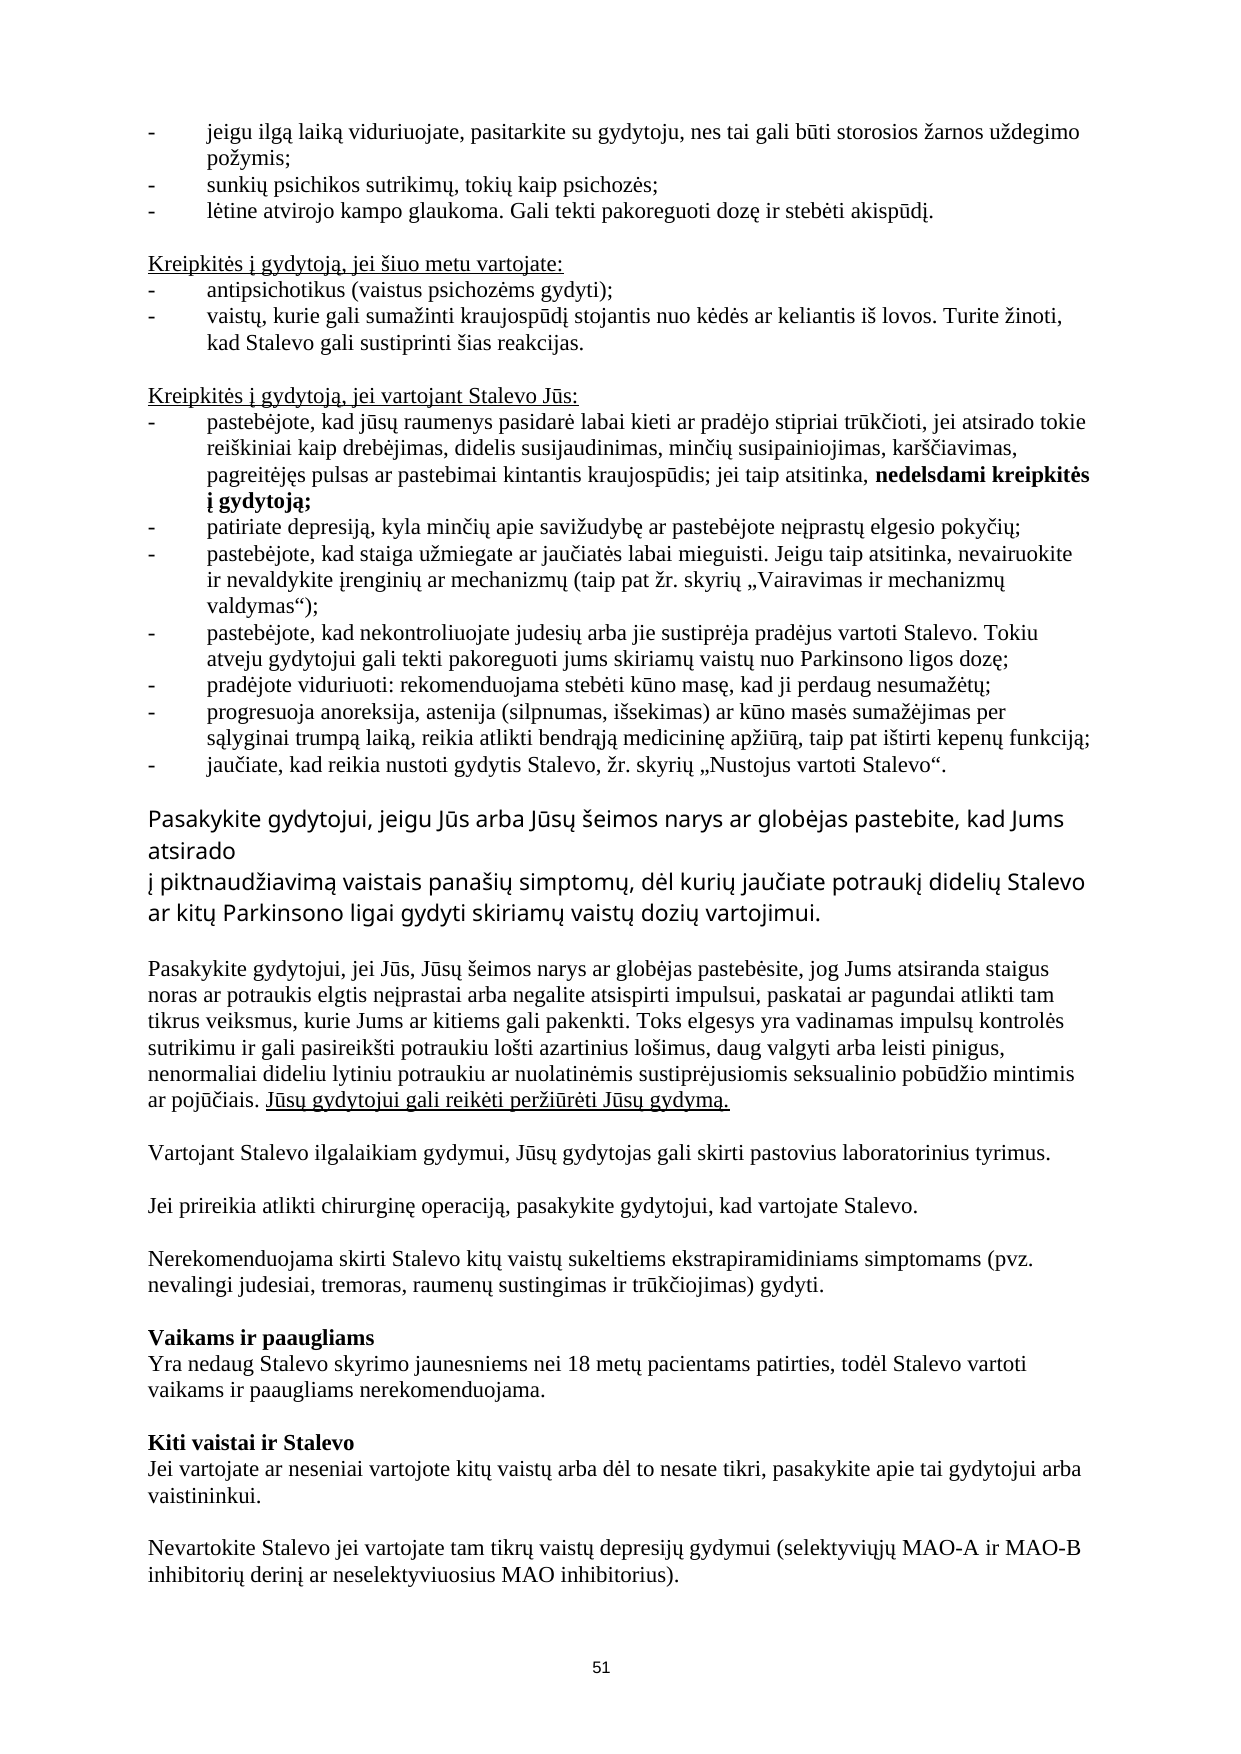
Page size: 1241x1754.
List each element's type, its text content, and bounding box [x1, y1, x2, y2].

text - jeigu ilgą laiką viduriuojate, pasitarkite su gydytoju, nes tai gali būti storosios žarnos uždegimo požymis; [148, 118, 1093, 171]
text - jaučiate, kad reikia nustoti gydytis Stalevo, žr. skyrių „Nustojus vartoti Stalevo“. [148, 751, 1093, 777]
text Vartojant Stalevo ilgalaikiam gydymui, Jūsų gydytojas gali skirti pastovius laboratorinius tyrimus. [148, 1139, 1093, 1166]
text - vaistų, kurie gali sumažinti kraujospūdį stojantis nuo kėdės ar keliantis iš lovos. Turite žinoti, kad Stalevo gali sustiprinti šias reakcijas. [148, 303, 1093, 355]
text - pastebėjote, kad staiga užmiegate ar jaučiatės labai mieguisti. Jeigu taip atsitinka, nevairuokite ir nevaldykite įrenginių ar mechanizmų (taip pat žr. skyrių „Vairavimas ir mechanizmų valdymas“); [148, 540, 1093, 619]
text - antipsichotikus (vaistus psichozėms gydyti); [148, 276, 1093, 303]
text Pasakykite gydytojui, jeigu Jūs arba Jūsų šeimos narys ar globėjas pastebite, kad Jums atsirado [148, 803, 1093, 866]
text Nerekomenduojama skirti Stalevo kitų vaistų sukeltiems ekstrapiramidiniams simptomams (pvz. nevalingi judesiai, tremoras, raumenų sustingimas ir trūkčiojimas) gydyti. [148, 1244, 1093, 1297]
text Jei prireikia atlikti chirurginę operaciją, pasakykite gydytojui, kad vartojate Stalevo. [148, 1192, 1093, 1218]
text Kreipkitės į gydytoją, jei vartojant Stalevo Jūs: [148, 382, 1093, 408]
text - sunkių psichikos sutrikimų, tokių kaip psichozės; [148, 171, 1093, 197]
text Kiti vaistai ir Stalevo [148, 1429, 1093, 1455]
text Vaikams ir paaugliams [148, 1324, 1093, 1350]
list Nevartokite Stalevo jei vartojate tam tikrų vaistų depresijų gydymui (selektyviųjų MAO-A ir MAO-B inhibitorių derinį ar neselektyviuosius MAO inhibitorius). [148, 1534, 1093, 1587]
text Pasakykite gydytojui, jei Jūs, Jūsų šeimos narys ar globėjas pastebėsite, jog Jums atsiranda staigus noras ar potraukis elgtis neįprastai arba negalite atsispirti impulsui, paskatai ar pagundai atlikti tam tikrus veiksmus, kurie Jums ar kitiems gali pakenkti. Toks elgesys yra vadinamas impulsų kontrolės sutrikimu ir gali pasireikšti potraukiu lošti azartinius lošimus, daug valgyti arba leisti pinigus, nenormaliai dideliu lytiniu potraukiu ar nuolatinėmis sustiprėjusiomis seksualinio pobūdžio mintimis ar pojūčiais. Jūsų gydytojui gali reikėti peržiūrėti Jūsų gydymą. [148, 955, 1093, 1113]
text - pradėjote viduriuoti: rekomenduojama stebėti kūno masę, kad ji perdaug nesumažėtų; [148, 672, 1093, 698]
text - patiriate depresiją, kyla minčių apie savižudybę ar pastebėjote neįprastų elgesio pokyčių; [148, 513, 1093, 540]
text - pastebėjote, kad jūsų raumenys pasidarė labai kieti ar pradėjo stipriai trūkčioti, jei atsirado tokie reiškiniai kaip drebėjimas, didelis susijaudinimas, minčių susipainiojimas, karščiavimas, pagreitėjęs pulsas ar pastebimai kintantis kraujospūdis; jei taip atsitinka, nedelsdami kreipkitės į gydytoją; [148, 408, 1093, 513]
text Yra nedaug Stalevo skyrimo jaunesniems nei 18 metų pacientams patirties, todėl Stalevo vartoti vaikams ir paaugliams nerekomenduojama. [148, 1350, 1093, 1403]
text Jei vartojate ar neseniai vartojote kitų vaistų arba dėl to nesate tikri, pasakykite apie tai gydytojui arba vaistininkui. [148, 1455, 1093, 1508]
text Kreipkitės į gydytoją, jei šiuo metu vartojate: [148, 250, 1093, 276]
text į piktnaudžiavimą vaistais panašių simptomų, dėl kurių jaučiate potraukį didelių Stalevo ar kitų Parkinsono ligai gydyti skiriamų vaistų dozių vartojimui. [148, 866, 1093, 928]
text - progresuoja anoreksija, astenija (silpnumas, išsekimas) ar kūno masės sumažėjimas per sąlyginai trumpą laiką, reikia atlikti bendrąją medicininę apžiūrą, taip pat ištirti kepenų funkciją; [148, 698, 1093, 751]
text - lėtine atvirojo kampo glaukoma. Gali tekti pakoreguoti dozę ir stebėti akispūdį. [148, 197, 1093, 223]
text - pastebėjote, kad nekontroliuojate judesių arba jie sustiprėja pradėjus vartoti Stalevo. Tokiu atveju gydytojui gali tekti pakoreguoti jums skiriamų vaistų nuo Parkinsono ligos dozę; [148, 619, 1093, 672]
